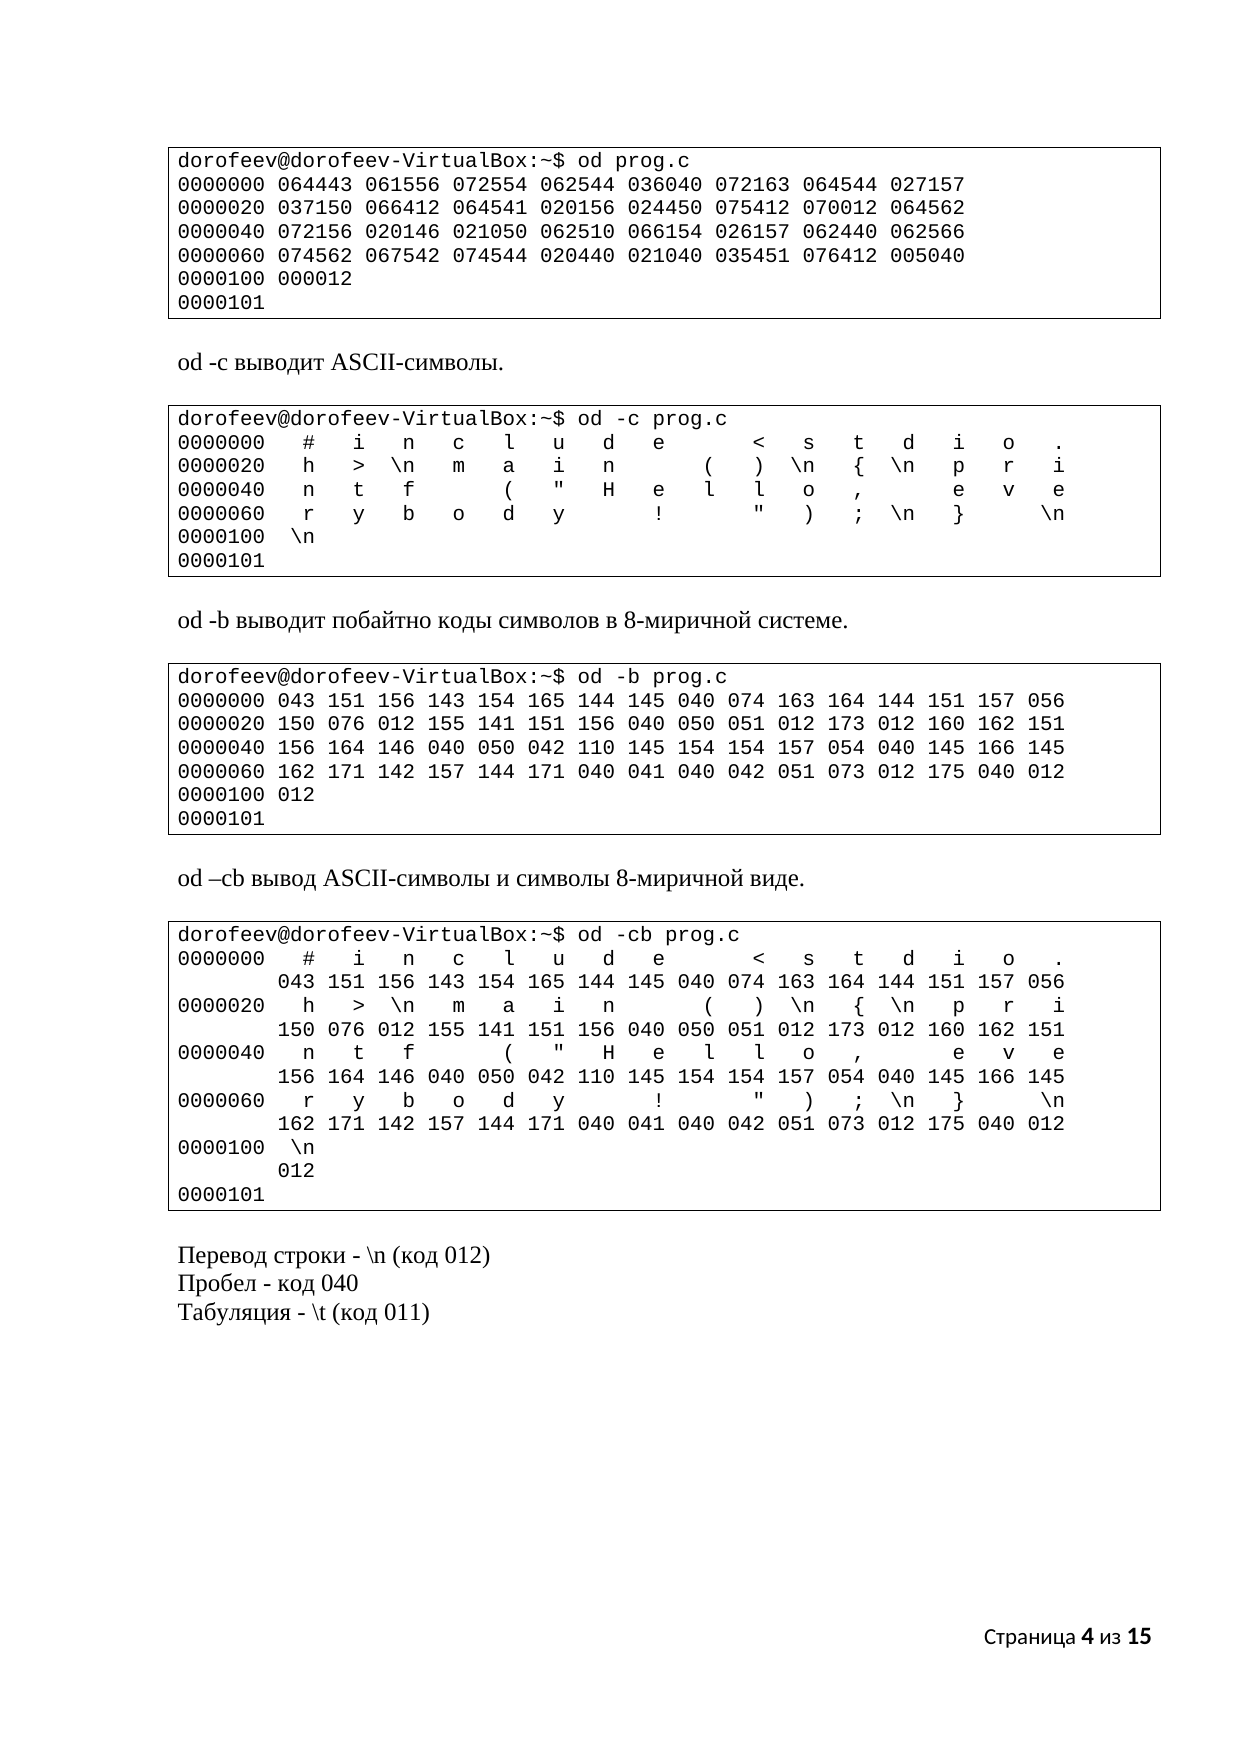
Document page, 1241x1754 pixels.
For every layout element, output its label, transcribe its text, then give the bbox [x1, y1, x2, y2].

text 0000101 [169, 547, 1160, 576]
text 0000101 [169, 1181, 1160, 1210]
text 0000000 043 151 156 143 154 165 144 145 040 074 163 164 144 151 157 056 [177, 690, 1152, 713]
text 0000020 h > \n m a i n ( ) \n { \n p r i [177, 455, 1152, 479]
text Табуляция - \t (код 011) [177, 1297, 1152, 1326]
text 043 151 156 143 154 165 144 145 040 074 163 164 144 151 157 056 [177, 971, 1152, 995]
text 0000020 150 076 012 155 141 151 156 040 050 051 012 173 012 160 162 151 [177, 713, 1152, 737]
text 0000060 r y b o d y ! " ) ; \n } \n [177, 503, 1152, 526]
text od –сb вывод ASCII-символы и символы 8-миричной виде. [177, 863, 1152, 892]
text 0000000 # i n c l u d e < s t d i o . [177, 948, 1152, 971]
text 150 076 012 155 141 151 156 040 050 051 012 173 012 160 162 151 [177, 1019, 1152, 1042]
text 0000020 037150 066412 064541 020156 024450 075412 070012 064562 [177, 197, 1152, 221]
text dorofeev@dorofeev-VirtualBox:~$ od prog.c [169, 148, 1160, 174]
text 0000100 012 [177, 784, 1152, 805]
text 0000000 # i n c l u d e < s t d i o . [177, 432, 1152, 455]
text 0000101 [169, 289, 1160, 318]
text dorofeev@dorofeev-VirtualBox:~$ od -cb prog.c [169, 922, 1160, 948]
text 0000101 [169, 805, 1160, 834]
text 0000100 \n [177, 526, 1152, 547]
text 0000100 \n [177, 1137, 1152, 1161]
text 0000040 n t f ( " H e l l o , e v e [177, 1042, 1152, 1066]
text Пробел - код 040 [177, 1268, 1152, 1297]
text 012 [177, 1161, 1152, 1181]
text 0000060 074562 067542 074544 020440 021040 035451 076412 005040 [177, 244, 1152, 268]
text 0000060 162 171 142 157 144 171 040 041 040 042 051 073 012 175 040 012 [177, 761, 1152, 784]
text 0000040 072156 020146 021050 062510 066154 026157 062440 062566 [177, 221, 1152, 244]
text 0000000 064443 061556 072554 062544 036040 072163 064544 027157 [177, 174, 1152, 197]
text od -b выводит побайтно коды символов в 8-миричной системе. [177, 605, 1152, 634]
text 162 171 142 157 144 171 040 041 040 042 051 073 012 175 040 012 [177, 1113, 1152, 1137]
text 0000060 r y b o d y ! " ) ; \n } \n [177, 1089, 1152, 1113]
text dorofeev@dorofeev-VirtualBox:~$ od -c prog.c [169, 406, 1160, 432]
text 0000040 156 164 146 040 050 042 110 145 154 154 157 054 040 145 166 145 [177, 737, 1152, 761]
text od -c выводит ASCII-символы. [177, 347, 1152, 376]
text 0000020 h > \n m a i n ( ) \n { \n p r i [177, 995, 1152, 1019]
text Перевод строки - \n (код 012) [177, 1240, 1152, 1268]
text 0000040 n t f ( " H e l l o , e v e [177, 479, 1152, 503]
text dorofeev@dorofeev-VirtualBox:~$ od -b prog.c [169, 664, 1160, 690]
text 156 164 146 040 050 042 110 145 154 154 157 054 040 145 166 145 [177, 1066, 1152, 1089]
text 0000100 000012 [177, 268, 1152, 289]
